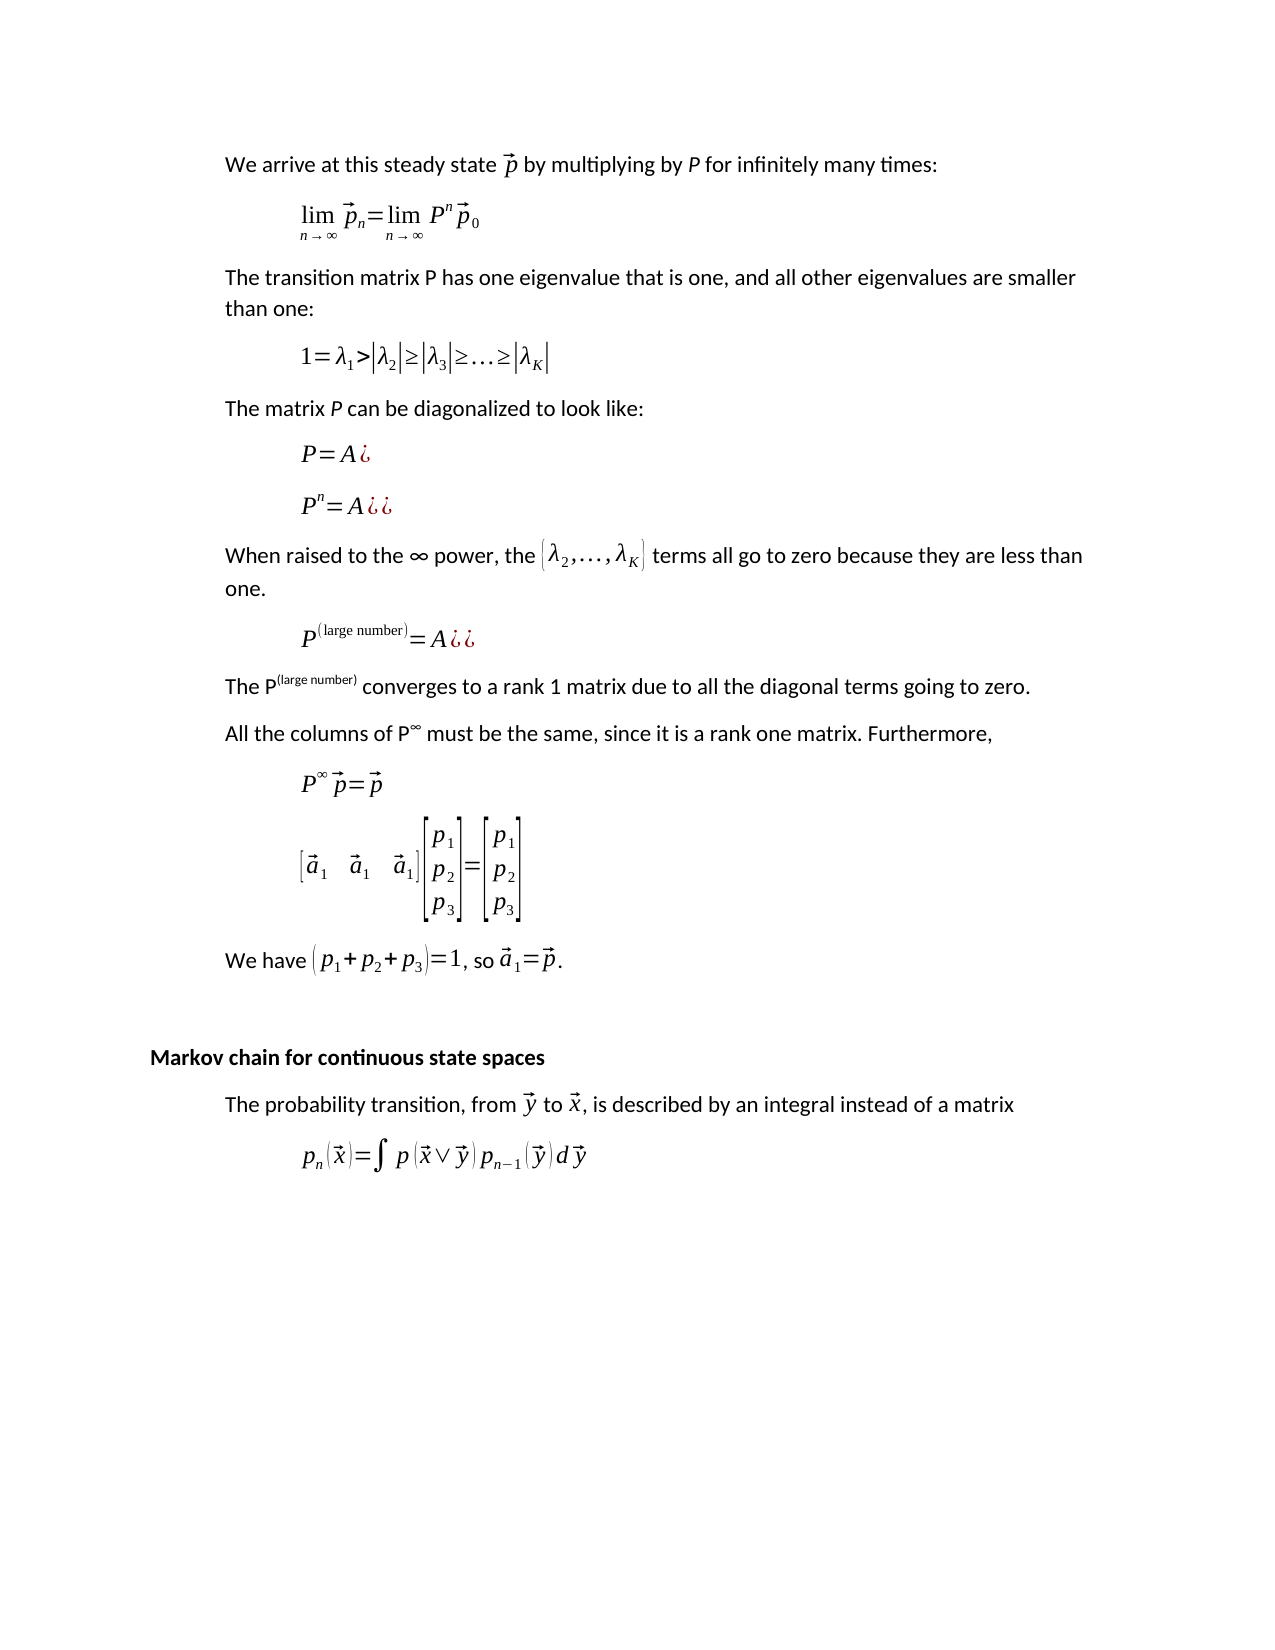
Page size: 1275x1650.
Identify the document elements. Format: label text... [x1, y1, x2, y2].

text The transition matrix P has one eigenvalue that is one, and all other eigenvalues are smaller than one: [225, 263, 1125, 322]
text We have , so . [225, 942, 1125, 977]
text We arrive at this steady state by multiplying by P for infinitely many times: [225, 150, 1125, 178]
text Markov chain for continuous state spaces [150, 1043, 1125, 1071]
text The matrix P can be diagonalized to look like: [225, 394, 1125, 422]
text All the columns of P∞ must be the same, since it is a rank one matrix. Furthermore, [225, 719, 1125, 747]
text The probability transition, from to , is described by an integral instead of a matrix [225, 1090, 1125, 1118]
text The P(large number) converges to a rank 1 matrix due to all the diagonal terms going to zero. [225, 672, 1125, 700]
text When raised to the ∞ power, the terms all go to zero because they are less than one. [225, 538, 1125, 602]
